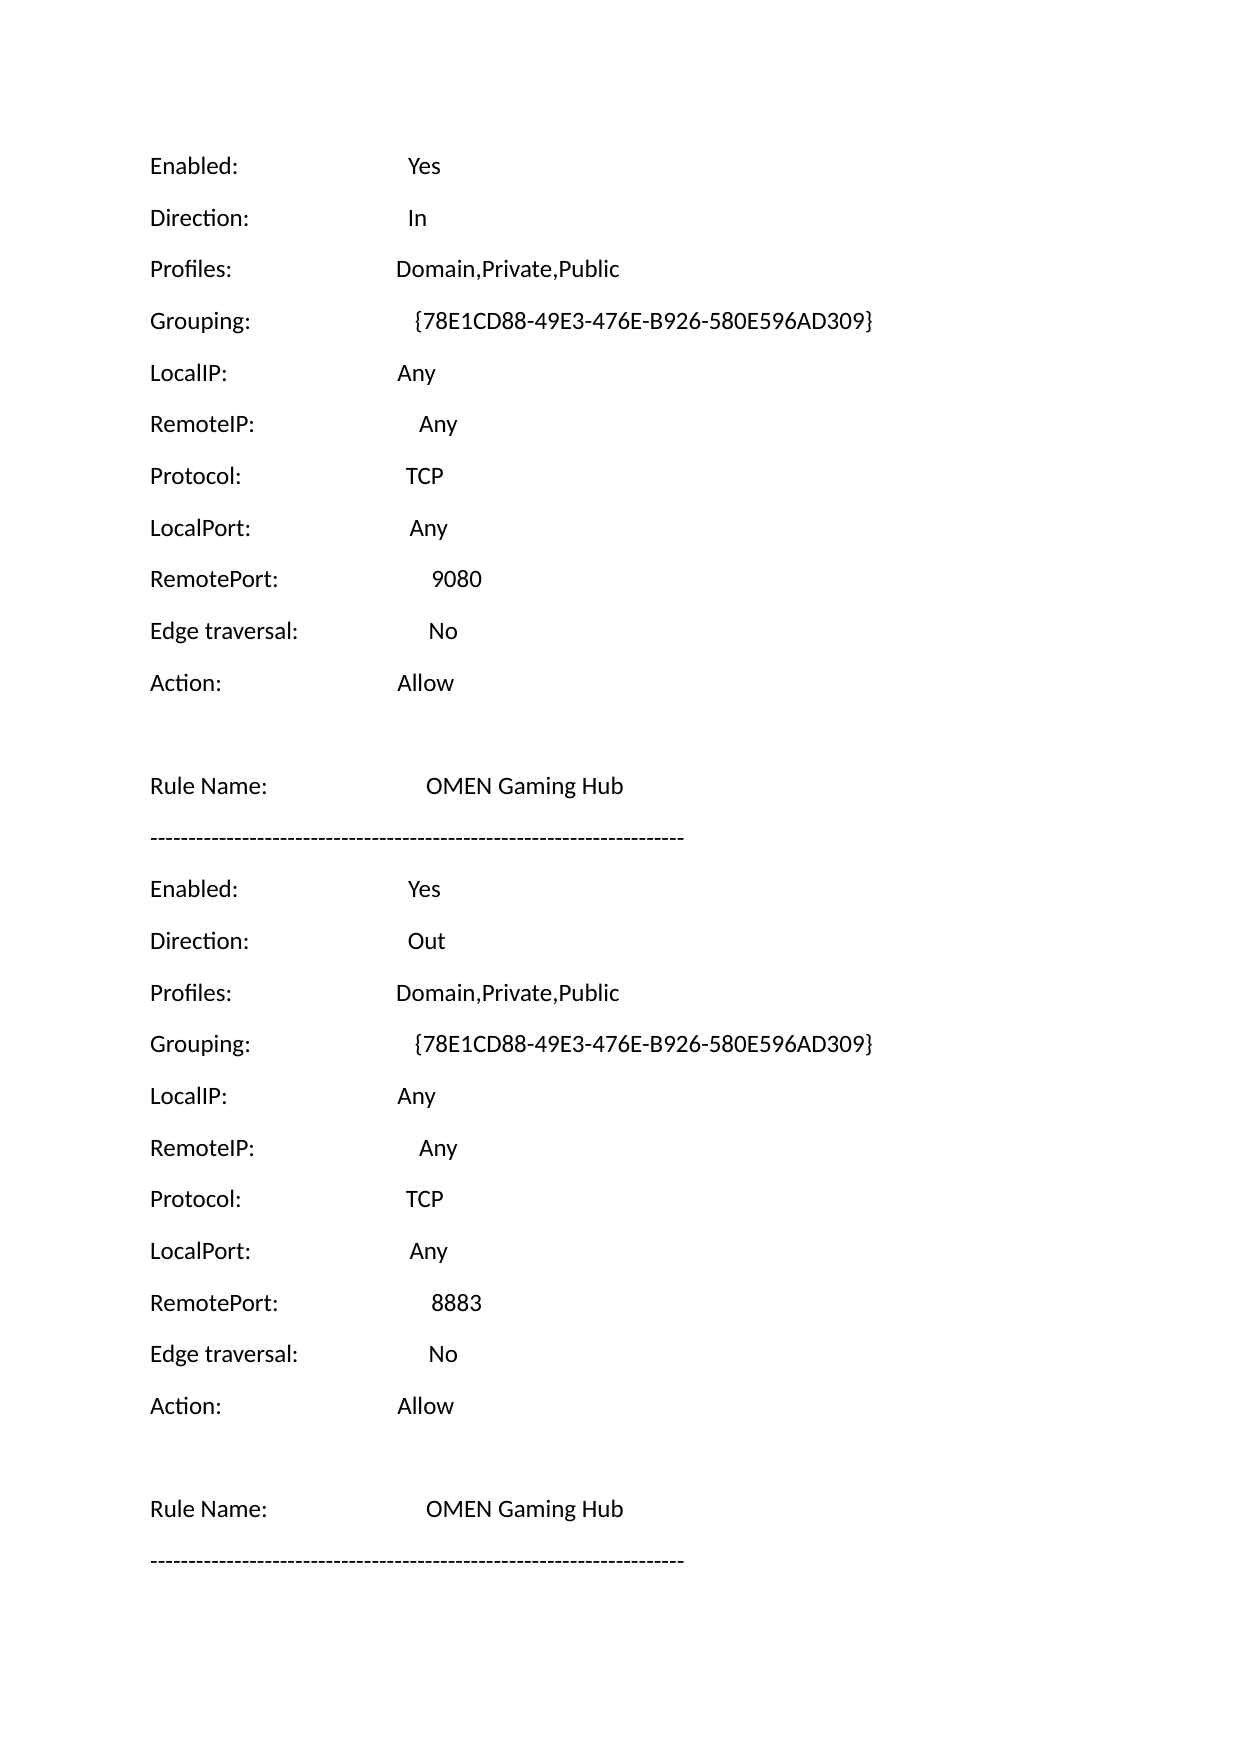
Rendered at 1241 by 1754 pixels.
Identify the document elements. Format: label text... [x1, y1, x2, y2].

text Direction: Out [150, 925, 1090, 956]
text LocalIP: Any [150, 1080, 1090, 1111]
text Profiles: Domain,Private,Public [150, 253, 1090, 284]
text LocalPort: Any [150, 512, 1090, 542]
text RemotePort: 9080 [150, 563, 1090, 594]
text Grouping: {78E1CD88-49E3-476E-B926-580E596AD309} [150, 305, 1090, 336]
text Rule Name: OMEN Gaming Hub [150, 770, 1090, 801]
text Grouping: {78E1CD88-49E3-476E-B926-580E596AD309} [150, 1028, 1090, 1059]
text Direction: In [150, 202, 1090, 232]
text Enabled: Yes [150, 873, 1090, 904]
text Action: Allow [150, 667, 1090, 697]
text LocalPort: Any [150, 1235, 1090, 1266]
text Protocol: TCP [150, 460, 1090, 491]
text LocalIP: Any [150, 357, 1090, 387]
text Rule Name: OMEN Gaming Hub [150, 1493, 1090, 1524]
text Action: Allow [150, 1390, 1090, 1421]
text RemoteIP: Any [150, 408, 1090, 439]
text Edge traversal: No [150, 615, 1090, 646]
text RemoteIP: Any [150, 1132, 1090, 1162]
text Protocol: TCP [150, 1183, 1090, 1214]
text Profiles: Domain,Private,Public [150, 977, 1090, 1007]
text ---------------------------------------------------------------------- [150, 822, 1090, 852]
text Enabled: Yes [150, 150, 1090, 181]
text ---------------------------------------------------------------------- [150, 1545, 1090, 1576]
text Edge traversal: No [150, 1338, 1090, 1369]
text RemotePort: 8883 [150, 1287, 1090, 1317]
